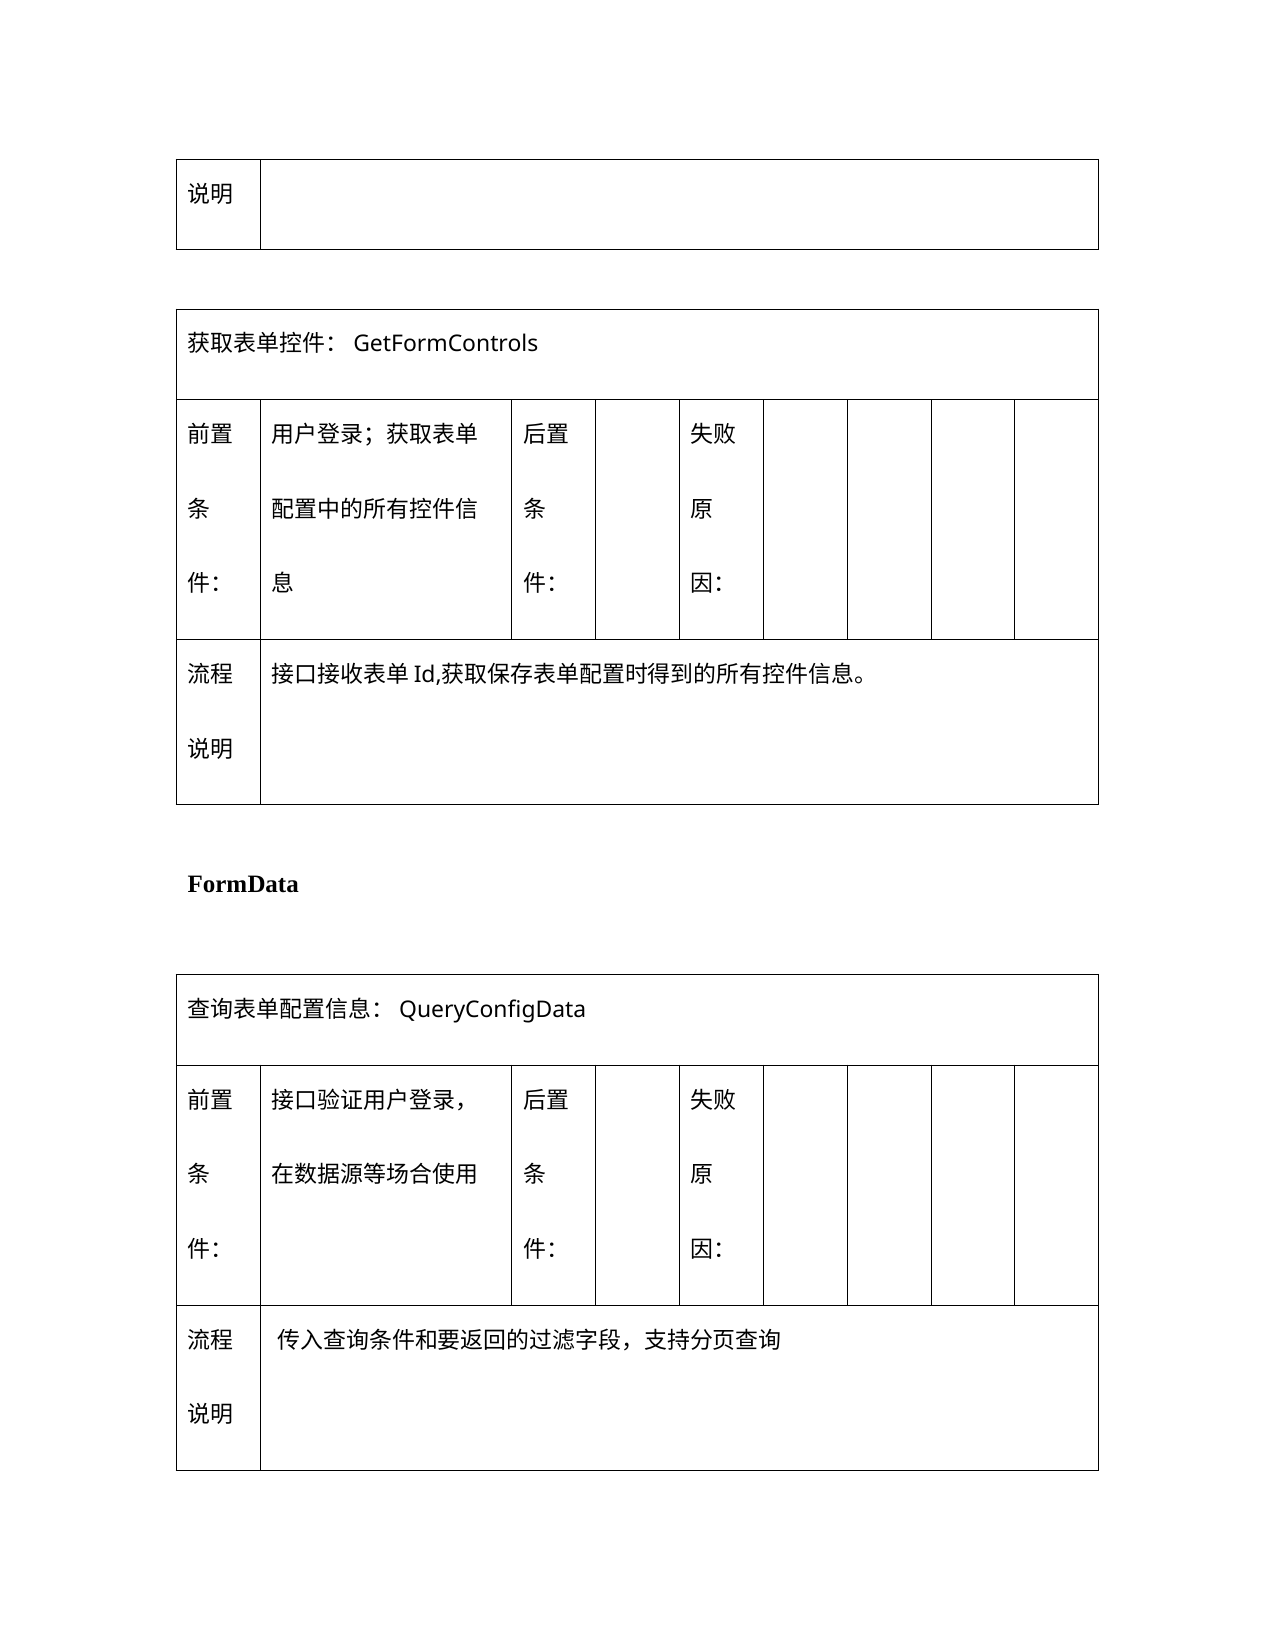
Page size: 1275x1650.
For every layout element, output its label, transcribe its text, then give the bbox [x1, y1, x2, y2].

table_header 获取表单控件： GetFormControls [177, 310, 1098, 399]
table_cell [932, 400, 1014, 639]
table_cell 传入查询条件和要返回的过滤字段，支持分页查询 [261, 1306, 1098, 1470]
table_cell [1015, 400, 1098, 639]
table_cell 接口接收表单Id,获取保存表单配置时得到的所有控件信息。 [261, 640, 1098, 804]
table_cell [596, 1066, 679, 1304]
table_cell [764, 400, 847, 639]
table_cell [848, 400, 931, 639]
table_cell 接口验证用户登录， 在数据源等场合使用 [261, 1066, 511, 1304]
table_cell 前置条件： [177, 1066, 260, 1304]
table_cell [596, 400, 679, 639]
table_cell 后置条件： [512, 1066, 595, 1304]
table_cell 失败原因： [680, 1066, 763, 1304]
table_cell [764, 1066, 847, 1304]
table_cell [261, 160, 1098, 249]
table_cell [848, 1066, 931, 1304]
table_header 查询表单配置信息： QueryConfigData [177, 975, 1098, 1064]
table_cell 失败原因： [680, 400, 763, 639]
table_cell [932, 1066, 1014, 1304]
table_cell 前置条件： [177, 400, 260, 639]
table_cell 流程说明 [177, 1306, 260, 1470]
table_cell 流程说明 [177, 640, 260, 804]
subtitle FormData [187, 868, 1087, 900]
table_cell 后置条件： [512, 400, 595, 639]
table_cell 用户登录；获取表单配置中的所有控件信息 [261, 400, 511, 639]
table_cell 流程说明 [177, 160, 260, 249]
table_cell [1015, 1066, 1098, 1304]
